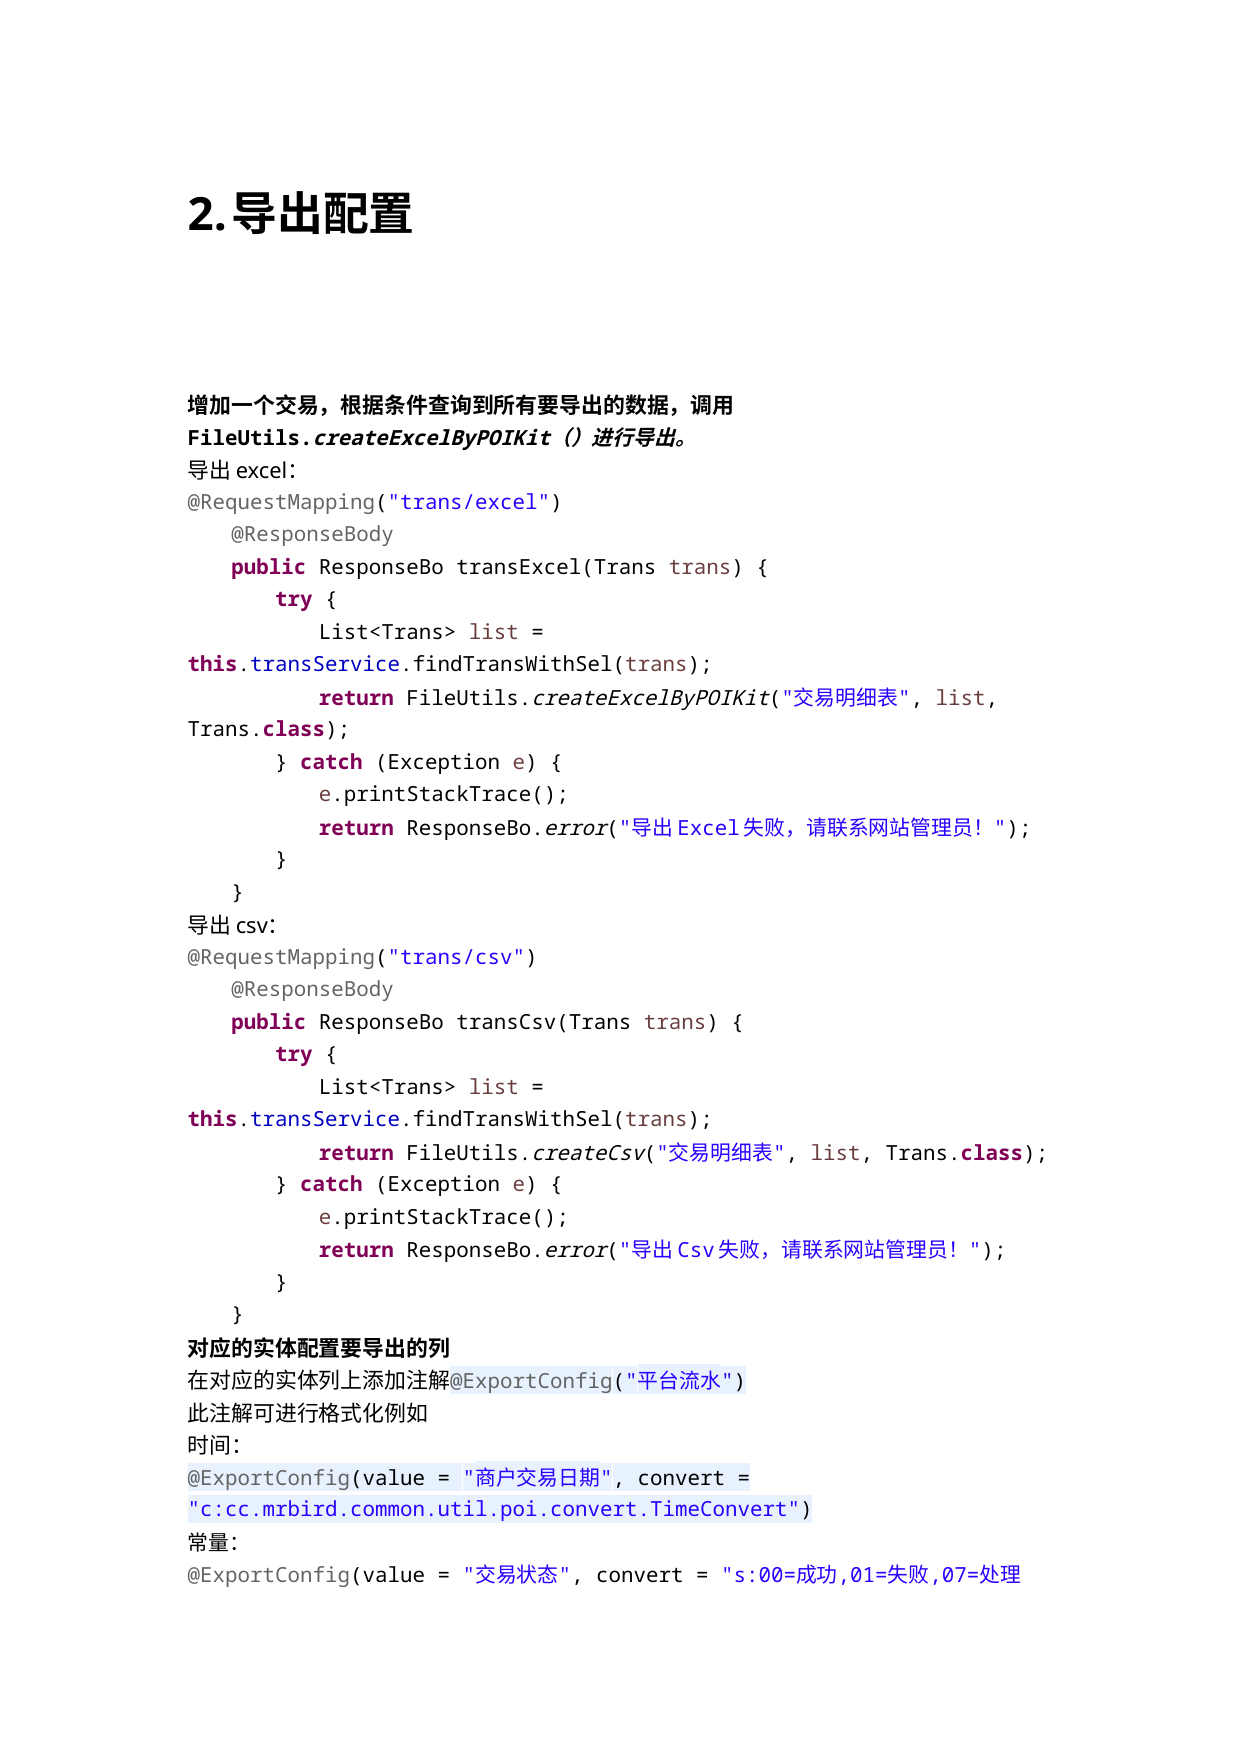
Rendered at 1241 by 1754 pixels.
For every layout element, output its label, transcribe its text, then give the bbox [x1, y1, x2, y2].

text 导出excel： [187, 453, 1053, 485]
text public ResponseBo transExcel(Trans trans) { [187, 550, 1053, 583]
text List<Trans> list = this.transService.findTransWithSel(trans); [187, 615, 1053, 680]
text 增加一个交易，根据条件查询到所有要导出的数据，调用FileUtils.createExcelByPOIKit（）进行导出。 [187, 388, 1053, 453]
text public ResponseBo transCsv(Trans trans) { [187, 1005, 1053, 1038]
text 常量： [187, 1525, 1053, 1558]
text @ResponseBody [187, 518, 1053, 550]
text @ResponseBody [187, 973, 1053, 1005]
text } [187, 843, 1053, 875]
text @RequestMapping("trans/csv") [187, 940, 1053, 973]
text try { [187, 583, 1053, 615]
text } [187, 875, 1053, 908]
text 在对应的实体列上添加注解@ExportConfig("平台流水") [187, 1363, 1053, 1395]
text 导出csv： [187, 908, 1053, 940]
text 对应的实体配置要导出的列 [187, 1330, 1053, 1363]
text 时间： [187, 1428, 1053, 1460]
text return ResponseBo.error("导出Excel失败，请联系网站管理员！"); [187, 810, 1053, 843]
subtitle 导出配置 [187, 162, 1053, 259]
text } [187, 1298, 1053, 1330]
text 此注解可进行格式化例如 [187, 1395, 1053, 1428]
text } [187, 1265, 1053, 1298]
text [187, 1558, 1053, 1590]
text try { [187, 1038, 1053, 1070]
text } catch (Exception e) { [187, 745, 1053, 778]
text return FileUtils.createExcelByPOIKit("交易明细表", list, Trans.class); [187, 680, 1053, 745]
text e.printStackTrace(); [187, 778, 1053, 810]
text @RequestMapping("trans/excel") [187, 485, 1053, 518]
text return FileUtils.createCsv("交易明细表", list, Trans.class); [187, 1135, 1053, 1168]
text } catch (Exception e) { [187, 1168, 1053, 1200]
text e.printStackTrace(); [187, 1200, 1053, 1233]
text return ResponseBo.error("导出Csv失败，请联系网站管理员！"); [187, 1233, 1053, 1265]
text List<Trans> list = this.transService.findTransWithSel(trans); [187, 1070, 1053, 1135]
text @ExportConfig(value = "商户交易日期", convert = "c:cc.mrbird.common.util.poi.convert.TimeConvert") [187, 1460, 1053, 1525]
